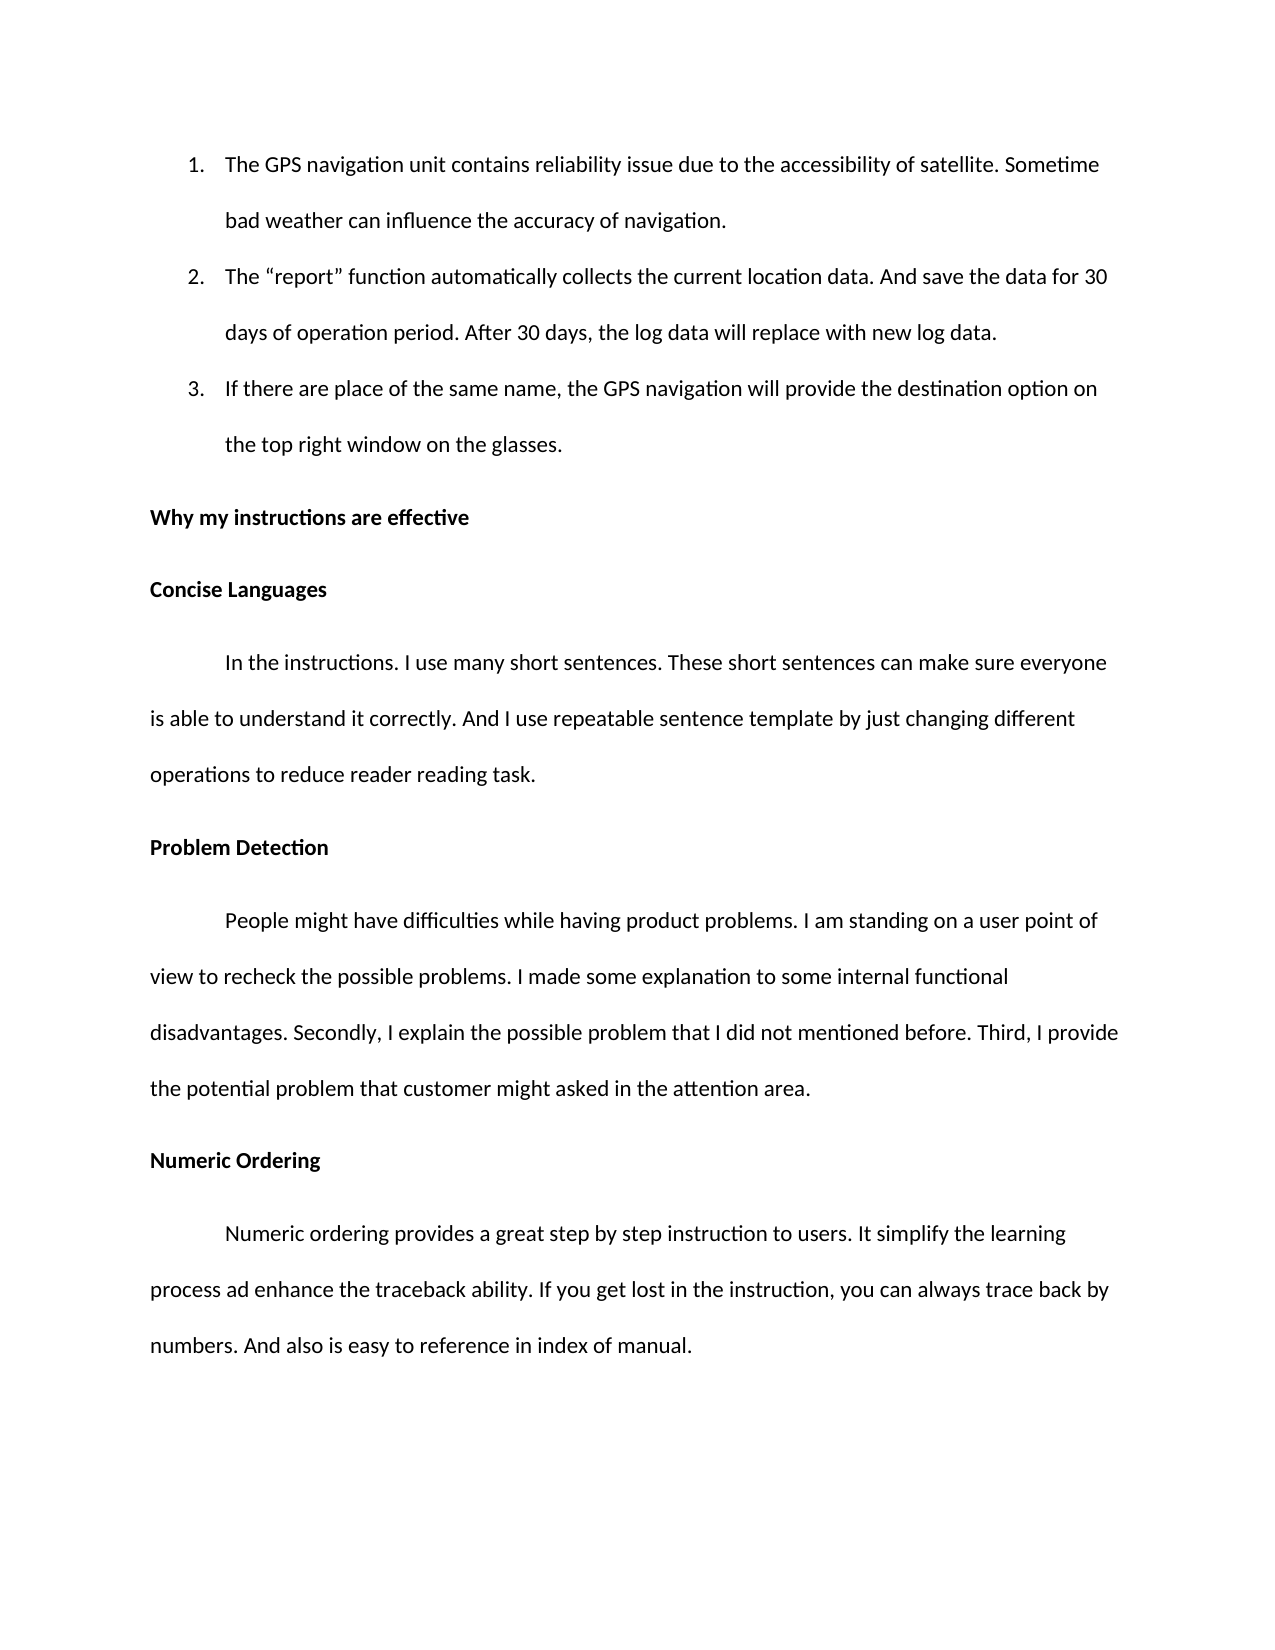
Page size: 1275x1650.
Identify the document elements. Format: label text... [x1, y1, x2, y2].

text Why my instructions are effective [150, 503, 1125, 531]
text Numeric Ordering [150, 1147, 1125, 1175]
text People might have difficulties while having product problems. I am standing on a user point of view to recheck the possible problems. I made some explanation to some internal functional disadvantages. Secondly, I explain the possible problem that I did not mentioned before. Third, I provide the potential problem that customer might asked in the attention area. [150, 906, 1125, 1102]
text In the instructions. I use many short sentences. These short sentences can make sure everyone is able to understand it correctly. And I use repeatable sentence template by just changing different operations to reduce reader reading task. [150, 648, 1125, 788]
list The “report” function automatically collects the current location data. And save the data for 30 days of operation period. After 30 days, the log data will replace with new log data. [187, 262, 1125, 346]
text Concise Languages [150, 576, 1125, 604]
list If there are place of the same name, the GPS navigation will provide the destination option on the top right window on the glasses. [187, 374, 1125, 458]
text Numeric ordering provides a great step by step instruction to users. It simplify the learning process ad enhance the traceback ability. If you get lost in the instruction, you can always trace back by numbers. And also is easy to reference in index of manual. [150, 1219, 1125, 1359]
list The GPS navigation unit contains reliability issue due to the accessibility of satellite. Sometime bad weather can influence the accuracy of navigation. [187, 150, 1125, 234]
text Problem Detection [150, 833, 1125, 861]
